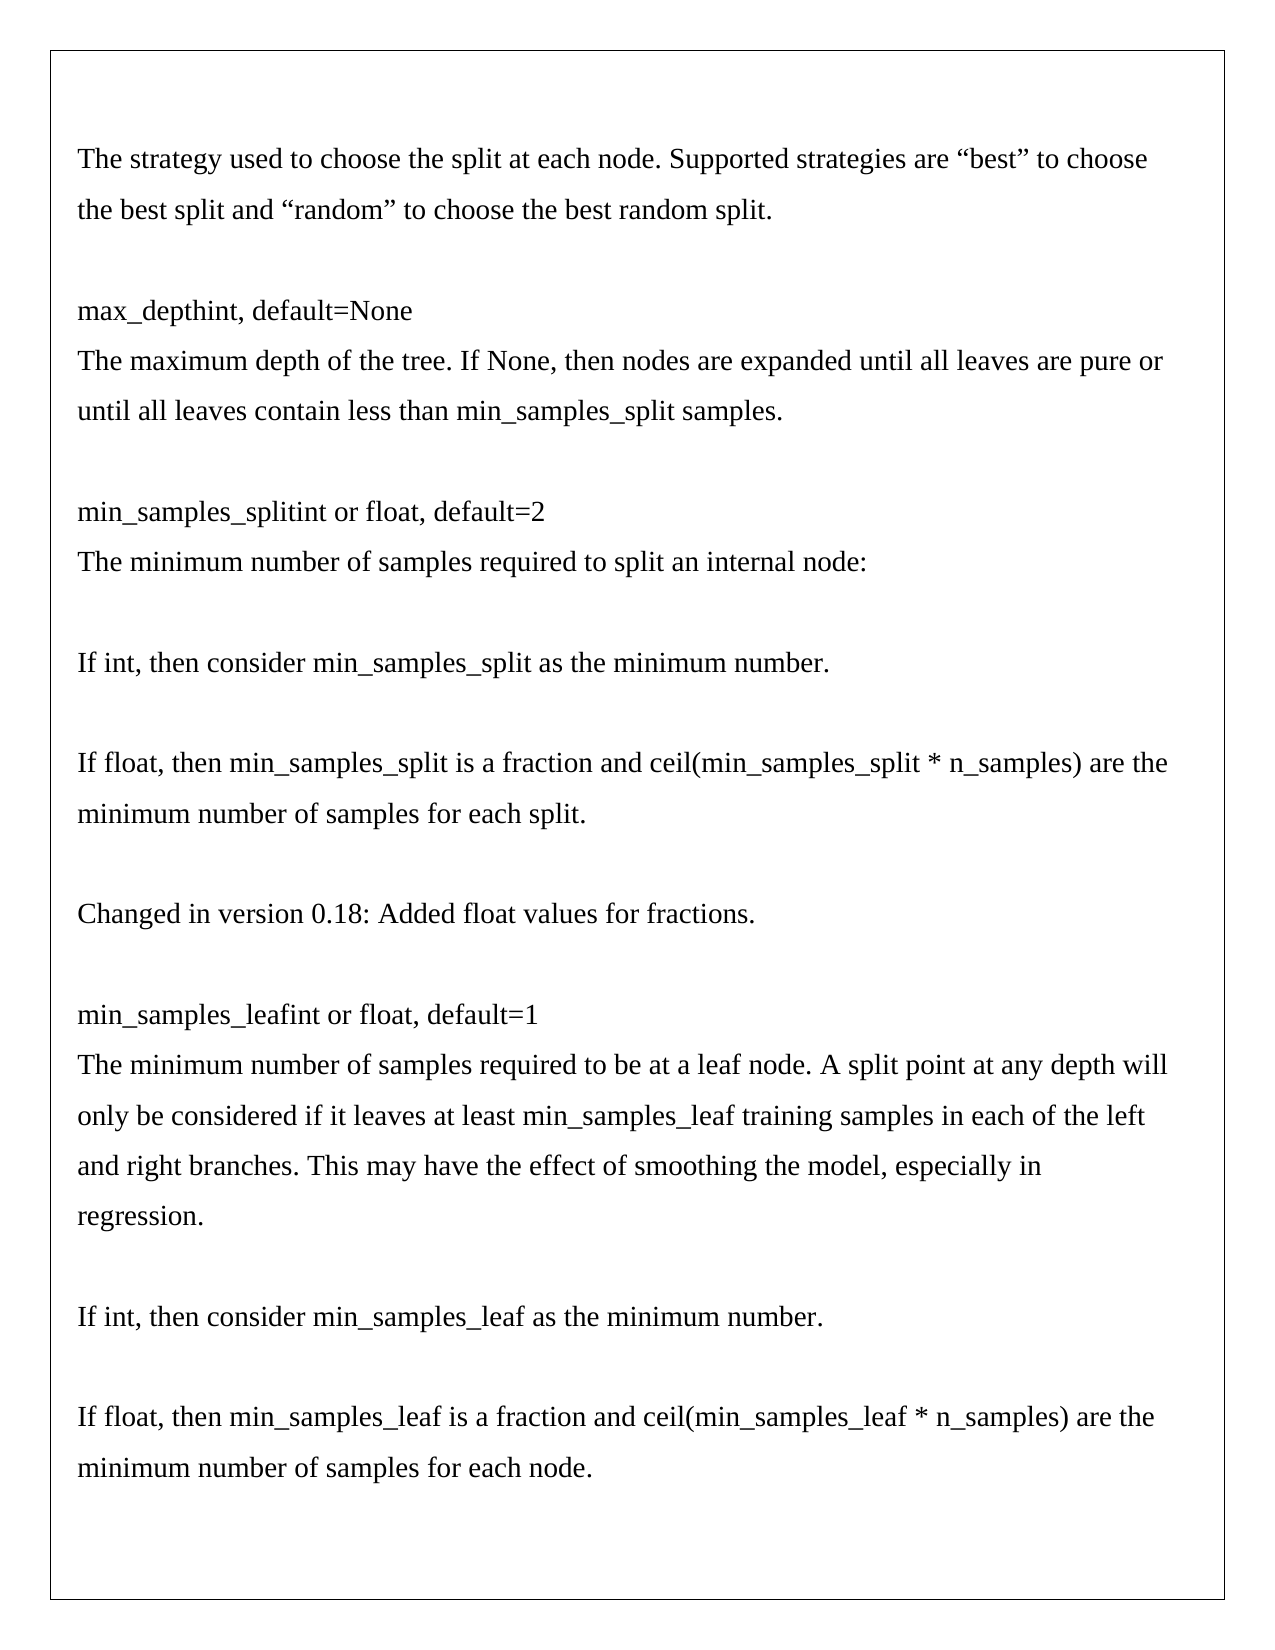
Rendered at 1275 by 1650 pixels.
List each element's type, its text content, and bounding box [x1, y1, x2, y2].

text min_samples_splitint or float, default=2 [77, 494, 1175, 527]
text Changed in version 0.18: Added float values for fractions. [77, 896, 1175, 930]
text If int, then consider min_samples_split as the minimum number. [77, 645, 1175, 678]
text The minimum number of samples required to be at a leaf node. A split point at any depth will only be considered if it leaves at least min_samples_leaf training samples in each of the left and right branches. This may have the effect of smoothing the model, especially in regression. [77, 1047, 1175, 1232]
text max_depthint, default=None [77, 293, 1175, 326]
text If float, then min_samples_split is a fraction and ceil(min_samples_split * n_samples) are the minimum number of samples for each split. [77, 745, 1175, 829]
text If float, then min_samples_leaf is a fraction and ceil(min_samples_leaf * n_samples) are the minimum number of samples for each node. [77, 1399, 1175, 1483]
text min_samples_leafint or float, default=1 [77, 997, 1175, 1031]
text If int, then consider min_samples_leaf as the minimum number. [77, 1299, 1175, 1332]
text The maximum depth of the tree. If None, then nodes are expanded until all leaves are pure or until all leaves contain less than min_samples_split samples. [77, 343, 1175, 427]
text The minimum number of samples required to split an internal node: [77, 544, 1175, 578]
text The strategy used to choose the split at each node. Supported strategies are “best” to choose the best split and “random” to choose the best random split. [77, 142, 1175, 226]
